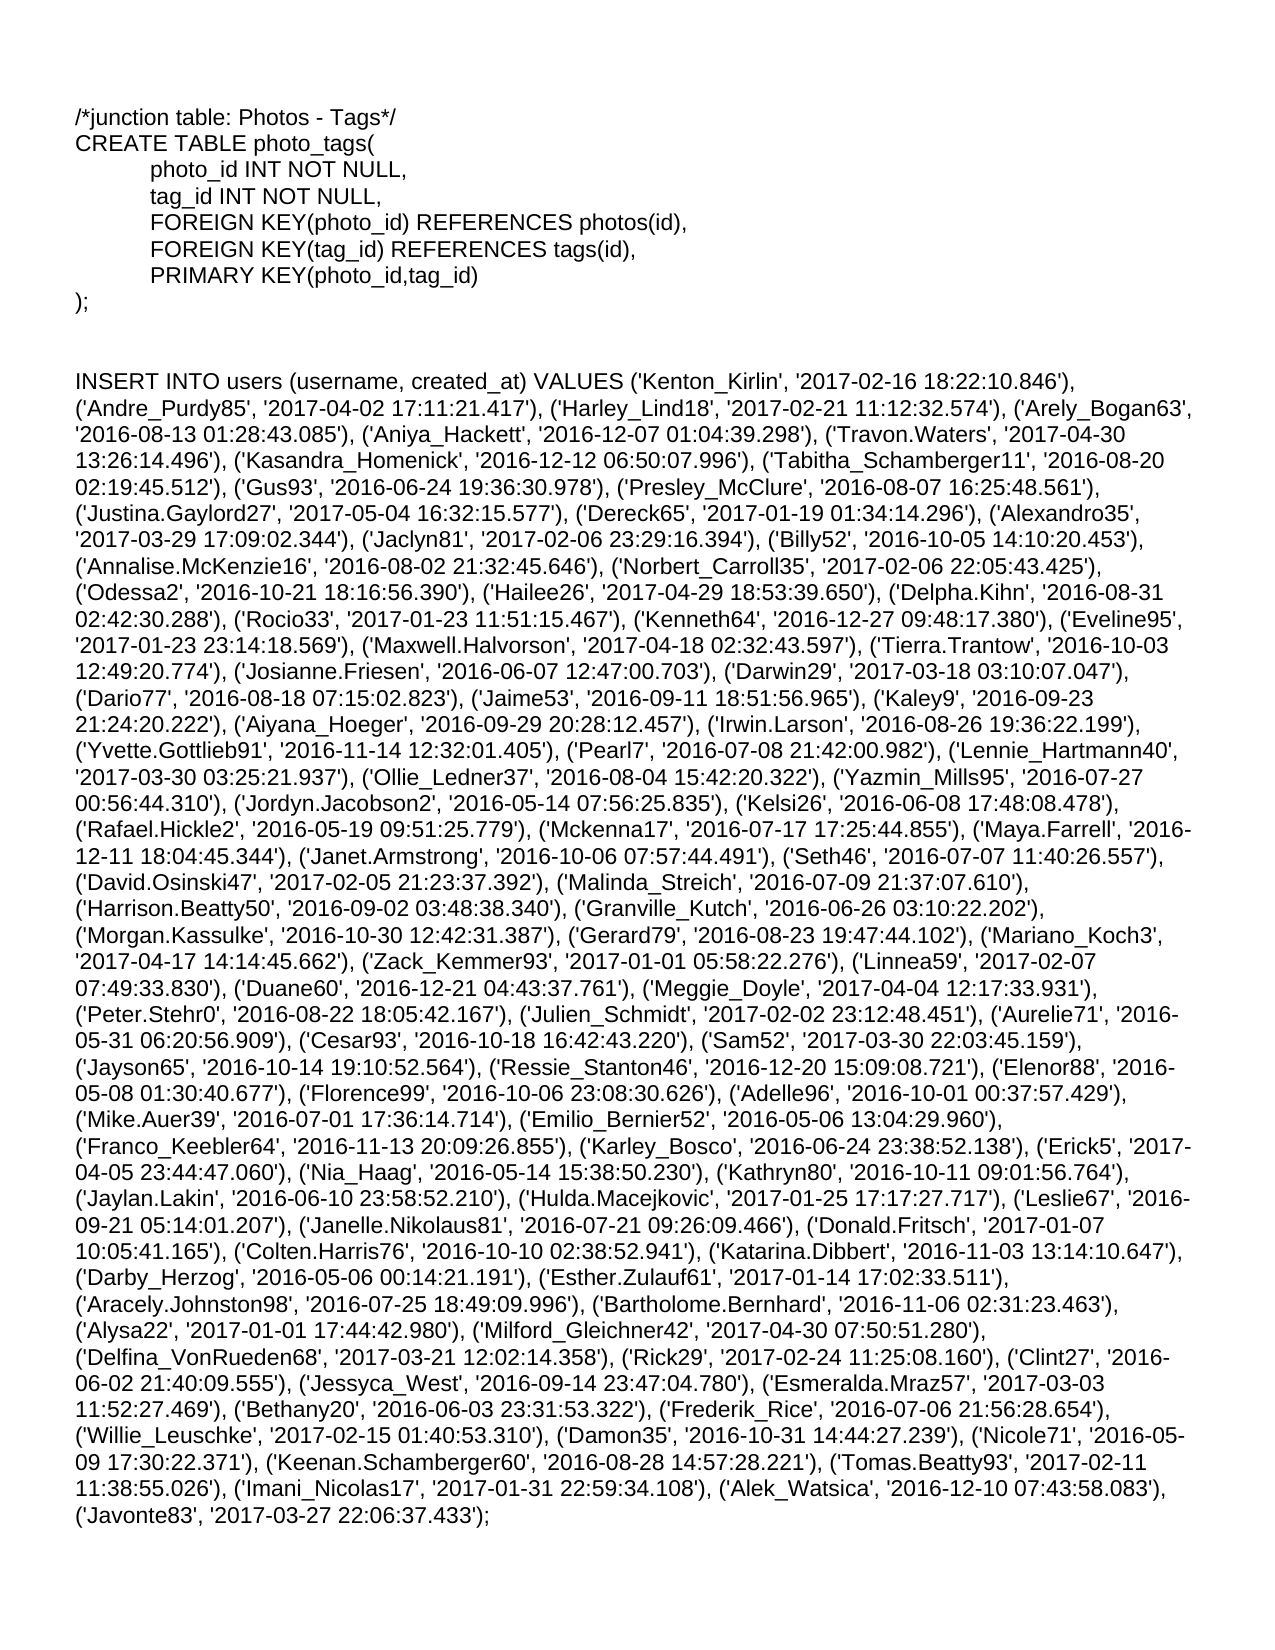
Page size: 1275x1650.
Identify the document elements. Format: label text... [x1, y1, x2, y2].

text photo_id INT NOT NULL, [75, 156, 1200, 183]
text FOREIGN KEY(tag_id) REFERENCES tags(id), [75, 236, 1200, 262]
text ); [75, 288, 1200, 314]
text FOREIGN KEY(photo_id) REFERENCES photos(id), [75, 209, 1200, 236]
text PRIMARY KEY(photo_id,tag_id) [75, 262, 1200, 288]
text tag_id INT NOT NULL, [75, 183, 1200, 209]
text INSERT INTO users (username, created_at) VALUES ('Kenton_Kirlin', '2017-02-16 18:22:10.846'), ('Andre_Purdy85', '2017-04-02 17:11:21.417'), ('Harley_Lind18', '2017-02-21 11:12:32.574'), ('Arely_Bogan63', '2016-08-13 01:28:43.085'), ('Aniya_Hackett', '2016-12-07 01:04:39.298'), ('Travon.Waters', '2017-04-30 13:26:14.496'), ('Kasandra_Homenick', '2016-12-12 06:50:07.996'), ('Tabitha_Schamberger11', '2016-08-20 02:19:45.512'), ('Gus93', '2016-06-24 19:36:30.978'), ('Presley_McClure', '2016-08-07 16:25:48.561'), ('Justina.Gaylord27', '2017-05-04 16:32:15.577'), ('Dereck65', '2017-01-19 01:34:14.296'), ('Alexandro35', '2017-03-29 17:09:02.344'), ('Jaclyn81', '2017-02-06 23:29:16.394'), ('Billy52', '2016-10-05 14:10:20.453'), ('Annalise.McKenzie16', '2016-08-02 21:32:45.646'), ('Norbert_Carroll35', '2017-02-06 22:05:43.425'), ('Odessa2', '2016-10-21 18:16:56.390'), ('Hailee26', '2017-04-29 18:53:39.650'), ('Delpha.Kihn', '2016-08-31 02:42:30.288'), ('Rocio33', '2017-01-23 11:51:15.467'), ('Kenneth64', '2016-12-27 09:48:17.380'), ('Eveline95', '2017-01-23 23:14:18.569'), ('Maxwell.Halvorson', '2017-04-18 02:32:43.597'), ('Tierra.Trantow', '2016-10-03 12:49:20.774'), ('Josianne.Friesen', '2016-06-07 12:47:00.703'), ('Darwin29', '2017-03-18 03:10:07.047'), ('Dario77', '2016-08-18 07:15:02.823'), ('Jaime53', '2016-09-11 18:51:56.965'), ('Kaley9', '2016-09-23 21:24:20.222'), ('Aiyana_Hoeger', '2016-09-29 20:28:12.457'), ('Irwin.Larson', '2016-08-26 19:36:22.199'), ('Yvette.Gottlieb91', '2016-11-14 12:32:01.405'), ('Pearl7', '2016-07-08 21:42:00.982'), ('Lennie_Hartmann40', '2017-03-30 03:25:21.937'), ('Ollie_Ledner37', '2016-08-04 15:42:20.322'), ('Yazmin_Mills95', '2016-07-27 00:56:44.310'), ('Jordyn.Jacobson2', '2016-05-14 07:56:25.835'), ('Kelsi26', '2016-06-08 17:48:08.478'), ('Rafael.Hickle2', '2016-05-19 09:51:25.779'), ('Mckenna17', '2016-07-17 17:25:44.855'), ('Maya.Farrell', '2016-12-11 18:04:45.344'), ('Janet.Armstrong', '2016-10-06 07:57:44.491'), ('Seth46', '2016-07-07 11:40:26.557'), ('David.Osinski47', '2017-02-05 21:23:37.392'), ('Malinda_Streich', '2016-07-09 21:37:07.610'), ('Harrison.Beatty50', '2016-09-02 03:48:38.340'), ('Granville_Kutch', '2016-06-26 03:10:22.202'), ('Morgan.Kassulke', '2016-10-30 12:42:31.387'), ('Gerard79', '2016-08-23 19:47:44.102'), ('Mariano_Koch3', '2017-04-17 14:14:45.662'), ('Zack_Kemmer93', '2017-01-01 05:58:22.276'), ('Linnea59', '2017-02-07 07:49:33.830'), ('Duane60', '2016-12-21 04:43:37.761'), ('Meggie_Doyle', '2017-04-04 12:17:33.931'), ('Peter.Stehr0', '2016-08-22 18:05:42.167'), ('Julien_Schmidt', '2017-02-02 23:12:48.451'), ('Aurelie71', '2016-05-31 06:20:56.909'), ('Cesar93', '2016-10-18 16:42:43.220'), ('Sam52', '2017-03-30 22:03:45.159'), ('Jayson65', '2016-10-14 19:10:52.564'), ('Ressie_Stanton46', '2016-12-20 15:09:08.721'), ('Elenor88', '2016-05-08 01:30:40.677'), ('Florence99', '2016-10-06 23:08:30.626'), ('Adelle96', '2016-10-01 00:37:57.429'), ('Mike.Auer39', '2016-07-01 17:36:14.714'), ('Emilio_Bernier52', '2016-05-06 13:04:29.960'), ('Franco_Keebler64', '2016-11-13 20:09:26.855'), ('Karley_Bosco', '2016-06-24 23:38:52.138'), ('Erick5', '2017-04-05 23:44:47.060'), ('Nia_Haag', '2016-05-14 15:38:50.230'), ('Kathryn80', '2016-10-11 09:01:56.764'), ('Jaylan.Lakin', '2016-06-10 23:58:52.210'), ('Hulda.Macejkovic', '2017-01-25 17:17:27.717'), ('Leslie67', '2016-09-21 05:14:01.207'), ('Janelle.Nikolaus81', '2016-07-21 09:26:09.466'), ('Donald.Fritsch', '2017-01-07 10:05:41.165'), ('Colten.Harris76', '2016-10-10 02:38:52.941'), ('Katarina.Dibbert', '2016-11-03 13:14:10.647'), ('Darby_Herzog', '2016-05-06 00:14:21.191'), ('Esther.Zulauf61', '2017-01-14 17:02:33.511'), ('Aracely.Johnston98', '2016-07-25 18:49:09.996'), ('Bartholome.Bernhard', '2016-11-06 02:31:23.463'), ('Alysa22', '2017-01-01 17:44:42.980'), ('Milford_Gleichner42', '2017-04-30 07:50:51.280'), ('Delfina_VonRueden68', '2017-03-21 12:02:14.358'), ('Rick29', '2017-02-24 11:25:08.160'), ('Clint27', '2016-06-02 21:40:09.555'), ('Jessyca_West', '2016-09-14 23:47:04.780'), ('Esmeralda.Mraz57', '2017-03-03 11:52:27.469'), ('Bethany20', '2016-06-03 23:31:53.322'), ('Frederik_Rice', '2016-07-06 21:56:28.654'), ('Willie_Leuschke', '2017-02-15 01:40:53.310'), ('Damon35', '2016-10-31 14:44:27.239'), ('Nicole71', '2016-05-09 17:30:22.371'), ('Keenan.Schamberger60', '2016-08-28 14:57:28.221'), ('Tomas.Beatty93', '2017-02-11 11:38:55.026'), ('Imani_Nicolas17', '2017-01-31 22:59:34.108'), ('Alek_Watsica', '2016-12-10 07:43:58.083'), ('Javonte83', '2017-03-27 22:06:37.433'); [75, 368, 1200, 1528]
text CREATE TABLE photo_tags( [75, 130, 1200, 156]
text /*junction table: Photos - Tags*/ [75, 104, 1200, 130]
